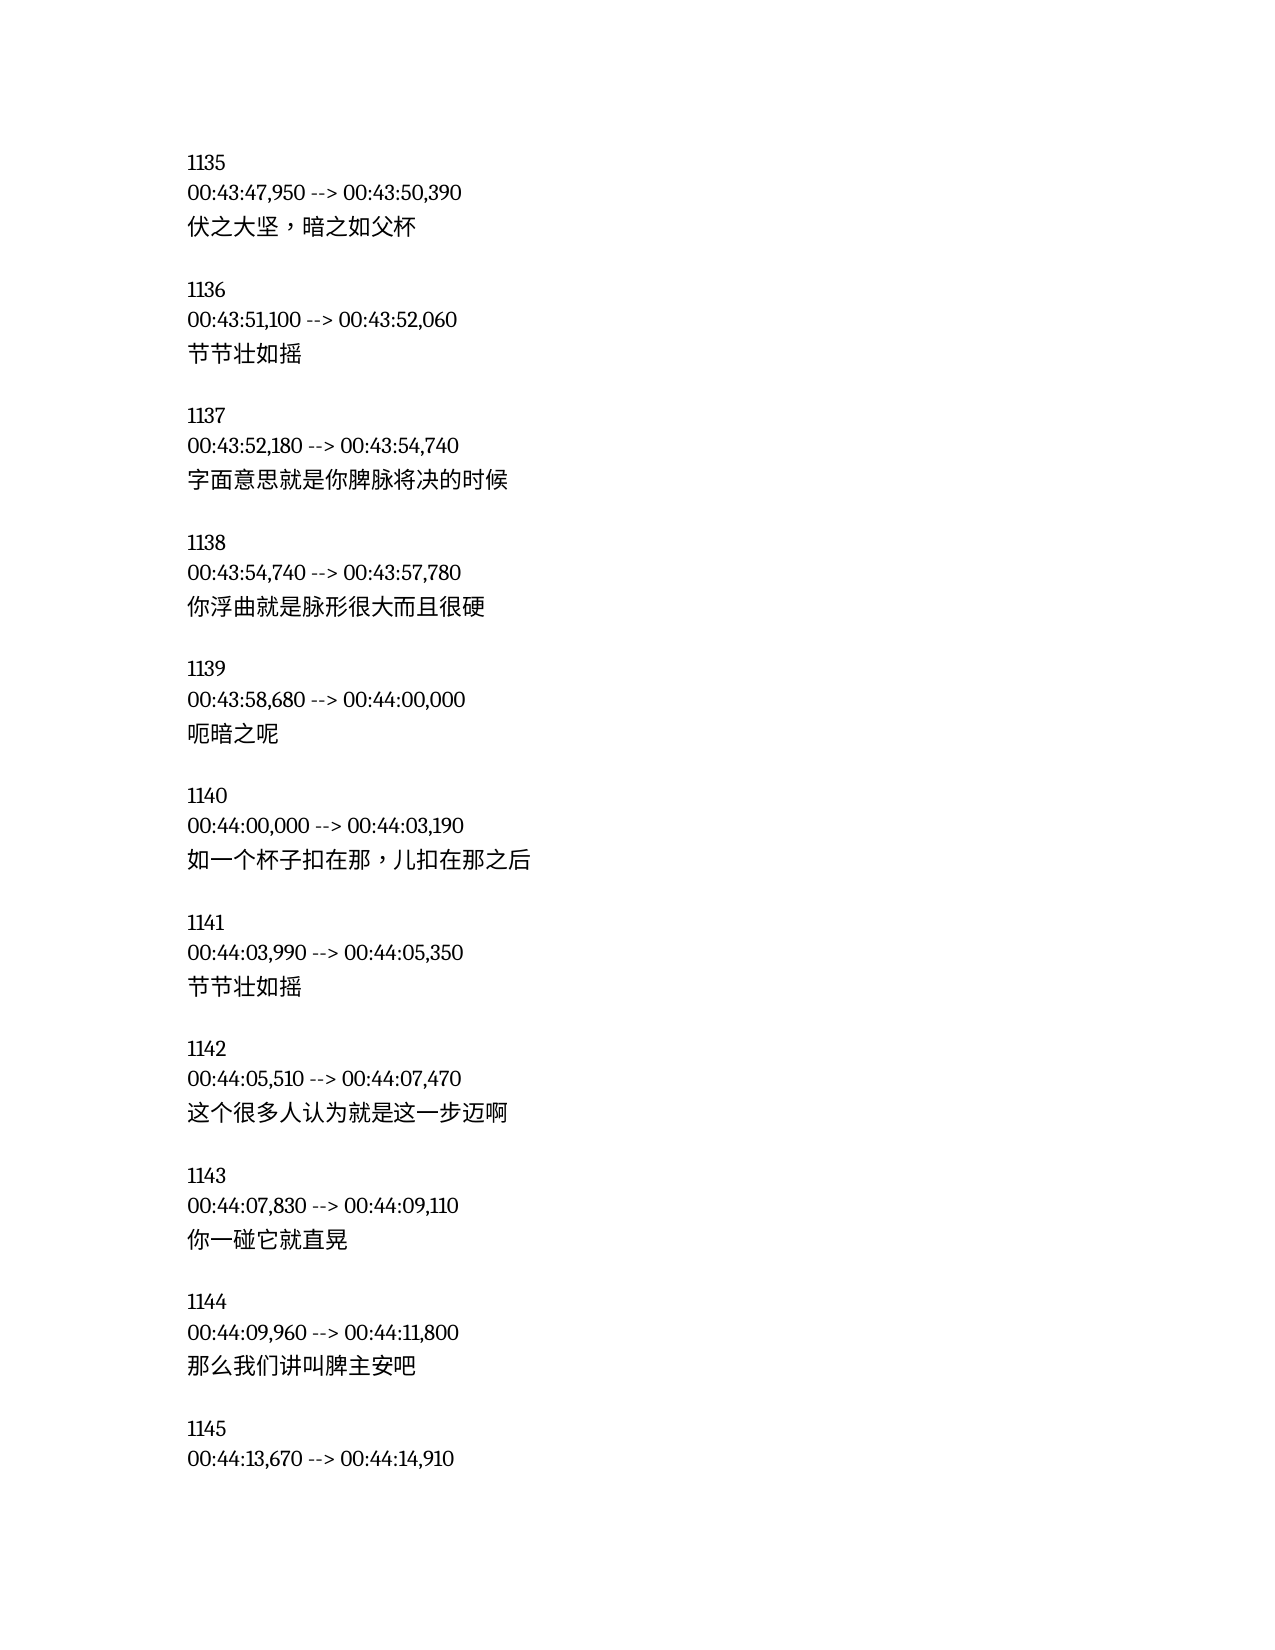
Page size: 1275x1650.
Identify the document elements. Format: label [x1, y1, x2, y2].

text [187, 150, 1087, 1472]
